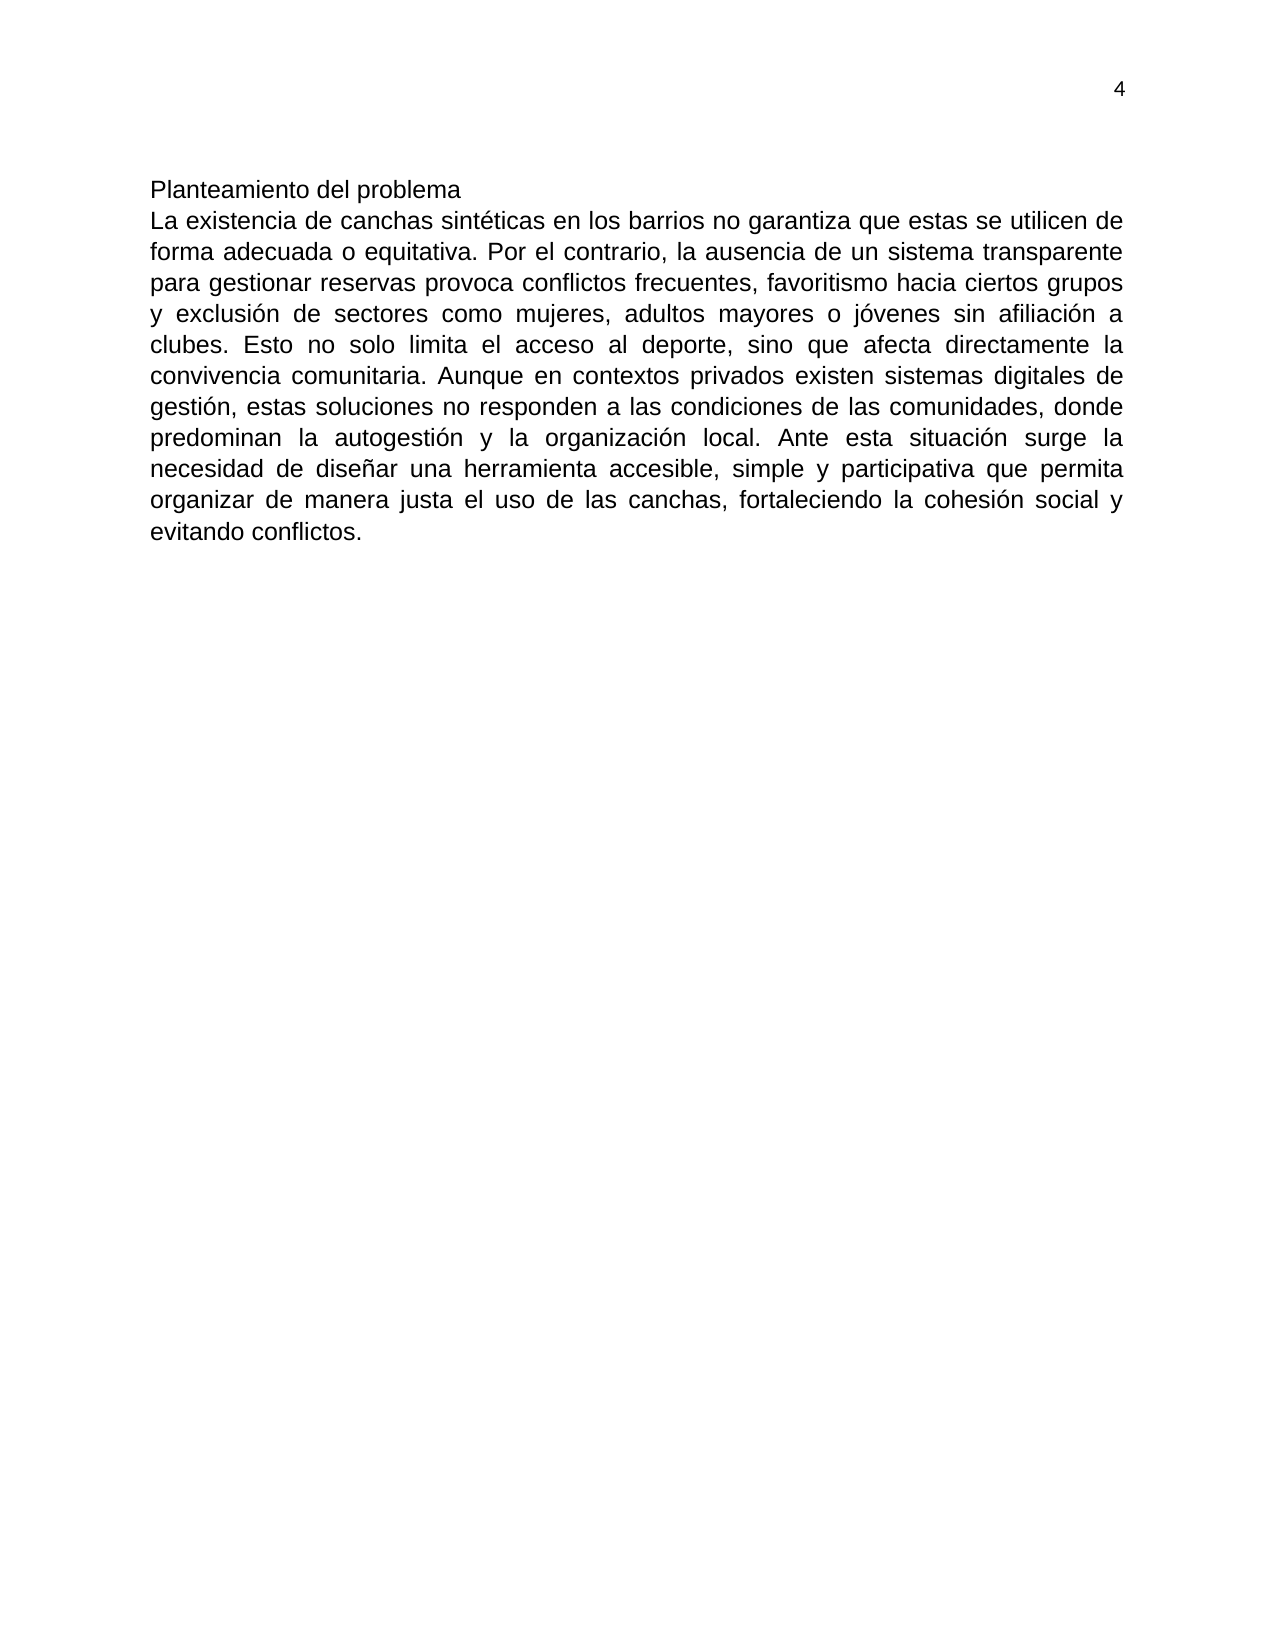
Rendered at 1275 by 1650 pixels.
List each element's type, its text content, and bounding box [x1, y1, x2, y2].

text La existencia de canchas sintéticas en los barrios no garantiza que estas se utilicen de forma adecuada o equitativa. Por el contrario, la ausencia de un sistema transparente para gestionar reservas provoca conflictos frecuentes, favoritismo hacia ciertos grupos y exclusión de sectores como mujeres, adultos mayores o jóvenes sin afiliación a clubes. Esto no solo limita el acceso al deporte, sino que afecta directamente la convivencia comunitaria. Aunque en contextos privados existen sistemas digitales de gestión, estas soluciones no responden a las condiciones de las comunidades, donde predominan la autogestión y la organización local. Ante esta situación surge la necesidad de diseñar una herramienta accesible, simple y participativa que permita organizar de manera justa el uso de las canchas, fortaleciendo la cohesión social y evitando conflictos. [150, 206, 1125, 545]
subtitle Planteamiento del problema [150, 175, 1125, 204]
